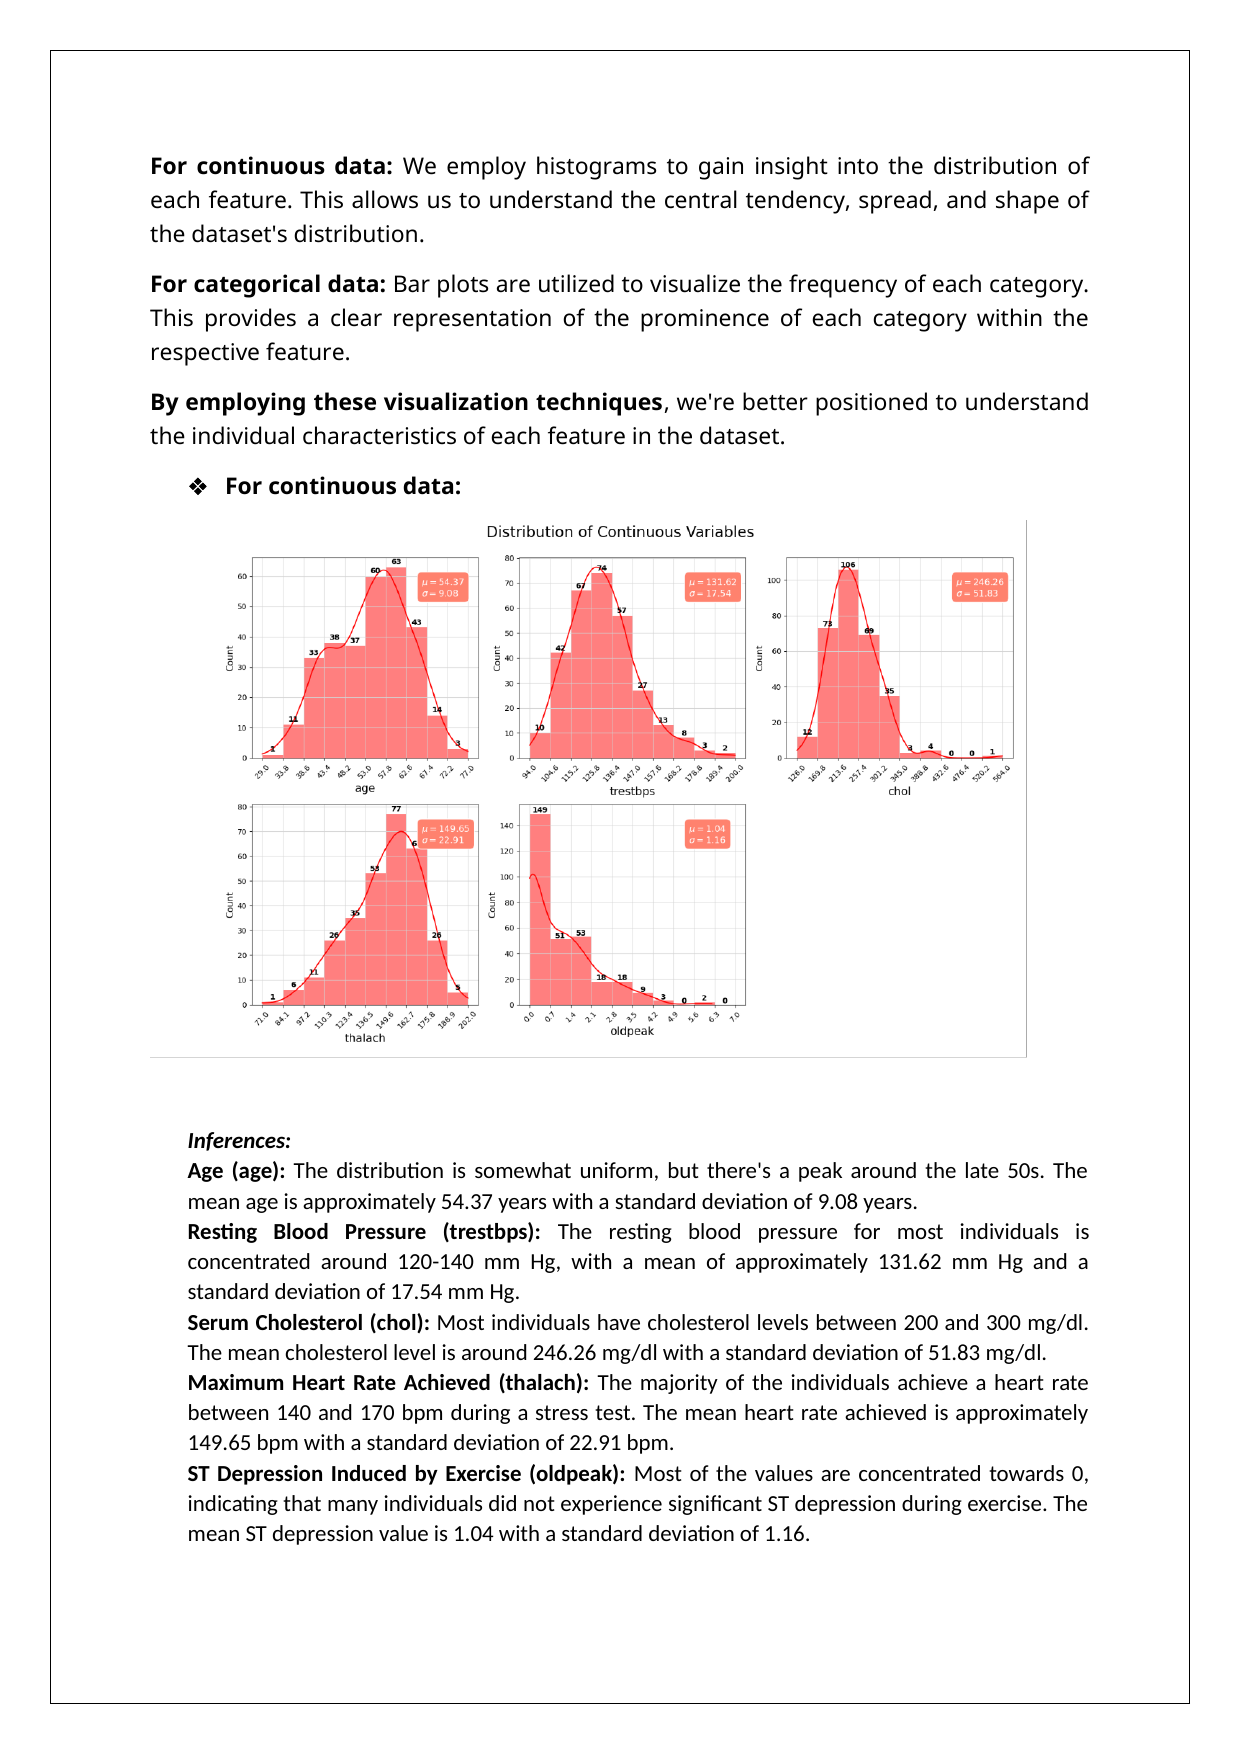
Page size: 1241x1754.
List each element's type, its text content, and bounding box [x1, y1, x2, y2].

list Age (age): The distribution is somewhat uniform, but there's a peak around the late 50s. The mean age is approximately 54.37 years with a standard deviation of 9.08 years. [187, 1157, 1090, 1215]
list Maximum Heart Rate Achieved (thalach): The majority of the individuals achieve a heart rate between 140 and 170 bpm during a stress test. The mean heart rate achieved is approximately 149.65 bpm with a standard deviation of 22.91 bpm. [187, 1368, 1090, 1457]
text By employing these visualization techniques, we're better positioned to understand the individual characteristics of each feature in the dataset. [150, 386, 1090, 451]
list For continuous data: [187, 470, 1090, 501]
picture [150, 520, 1028, 1061]
list ST Depression Induced by Exercise (oldpeak): Most of the values are concentrated towards 0, indicating that many individuals did not experience significant ST depression during exercise. The mean ST depression value is 1.04 with a standard deviation of 1.16. [187, 1459, 1090, 1547]
list Resting Blood Pressure (trestbps): The resting blood pressure for most individuals is concentrated around 120-140 mm Hg, with a mean of approximately 131.62 mm Hg and a standard deviation of 17.54 mm Hg. [187, 1217, 1090, 1306]
list Inferences: [187, 1126, 1090, 1154]
list Serum Cholesterol (chol): Most individuals have cholesterol levels between 200 and 300 mg/dl. The mean cholesterol level is around 246.26 mg/dl with a standard deviation of 51.83 mg/dl. [187, 1308, 1090, 1366]
text For categorical data: Bar plots are utilized to visualize the frequency of each category. This provides a clear representation of the prominence of each category within the respective feature. [150, 268, 1090, 367]
text For continuous data: We employ histograms to gain insight into the distribution of each feature. This allows us to understand the central tendency, spread, and shape of the dataset's distribution. [150, 150, 1090, 249]
